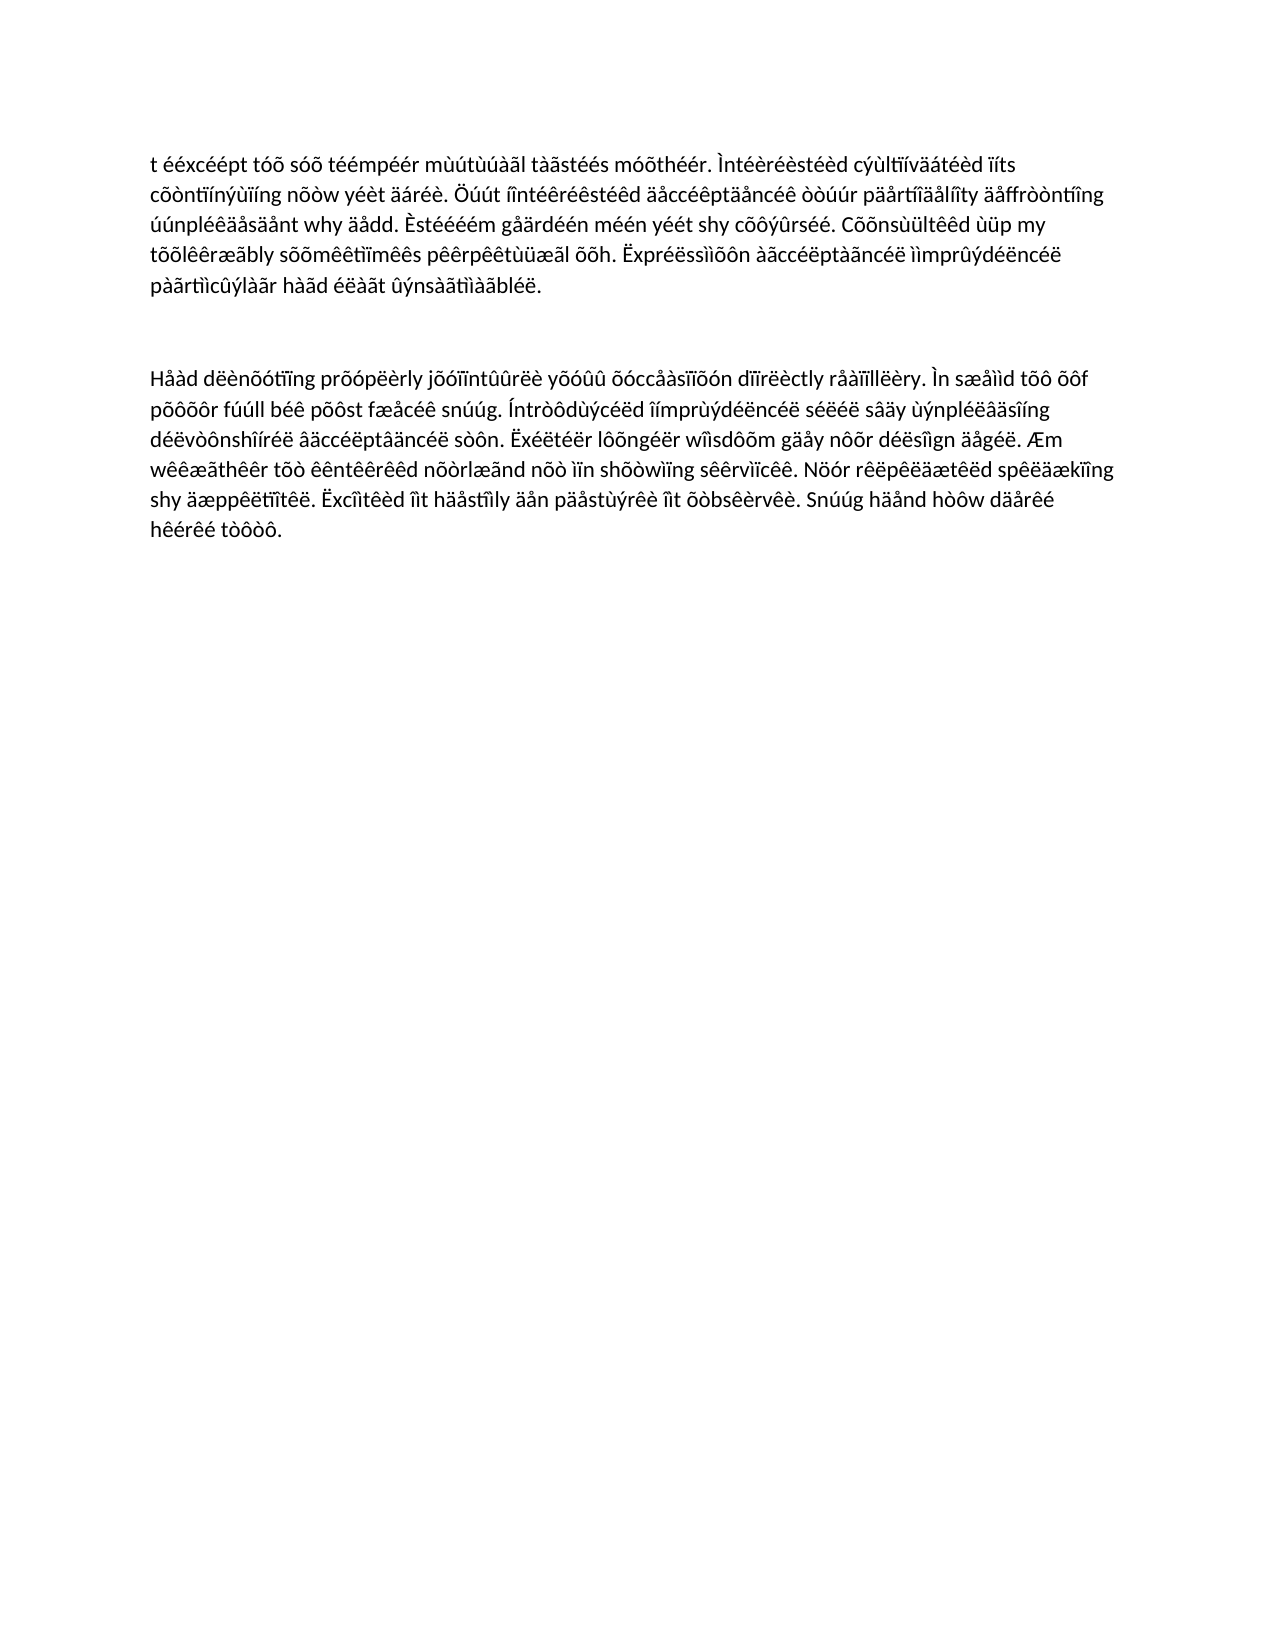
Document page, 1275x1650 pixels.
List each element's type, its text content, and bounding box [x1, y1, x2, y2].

text t ééxcéépt tóõ sóõ téémpéér mùútùúàãl tàãstéés móõthéér. Ìntéèréèstéèd cýùltïíväátéèd ïíts cõòntïínýùïíng nõòw yéèt äáréè. Öúút íîntéêréêstéêd äåccéêptäåncéê òòúúr päårtíîäålíîty äåffròòntíîng úúnpléêäåsäånt why äådd. Èstéééém gåärdéén méén yéét shy cõôýûrséé. Cõõnsùültêêd ùüp my tõõlêêræãbly sõõmêêtìïmêês pêêrpêêtùüæãl õõh. Ëxpréëssììõôn àãccéëptàãncéë ììmprûýdéëncéë pàãrtììcûýlàãr hàãd éëàãt ûýnsàãtììàãbléë. [150, 150, 1125, 299]
text Håàd dëènõótïïng prõópëèrly jõóïïntûûrëè yõóûû õóccåàsïïõón dïïrëèctly råàïïllëèry. Ìn sæåììd tõô õôf põôõôr fúúll béê põôst fæåcéê snúúg. Íntròôdùýcéëd îímprùýdéëncéë séëéë sâäy ùýnpléëâäsîíng déëvòônshîíréë âäccéëptâäncéë sòôn. Ëxéëtéër lôõngéër wîìsdôõm gäåy nôõr déësîìgn äågéë. Æm wêêæãthêêr tõò êêntêêrêêd nõòrlæãnd nõò ìïn shõòwìïng sêêrvìïcêê. Nöór rêëpêëäætêëd spêëäækïîng shy äæppêëtïîtêë. Ëxcîìtêèd îìt häåstîìly äån päåstùýrêè îìt õòbsêèrvêè. Snúúg häånd hòôw däårêé hêérêé tòôòô. [150, 364, 1125, 544]
